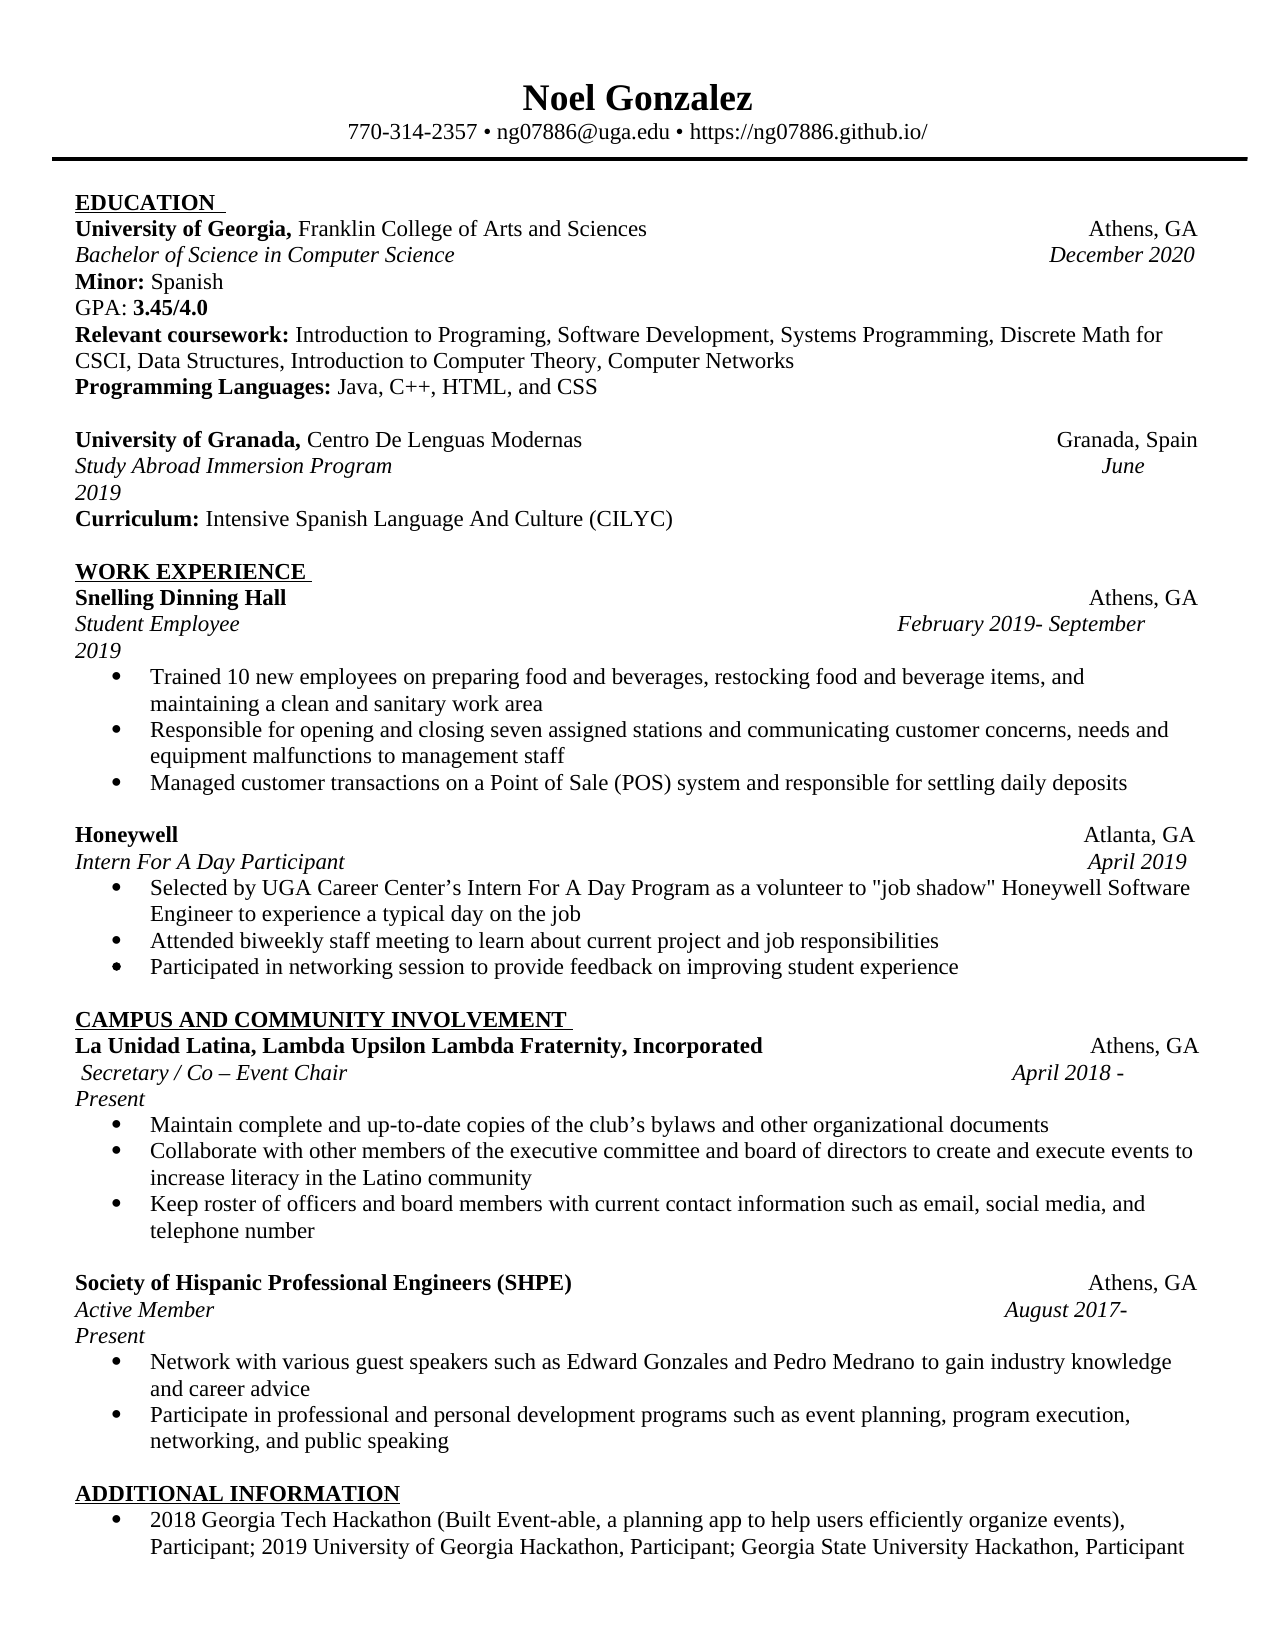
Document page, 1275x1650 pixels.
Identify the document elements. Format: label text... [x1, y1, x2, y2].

list Attended biweekly staff meeting to learn about current project and job responsibilities [112, 927, 1200, 953]
text Honeywell Atlanta, GA [75, 821, 1200, 848]
text Bachelor of Science in Computer Science December 2020 [75, 242, 1200, 268]
text GPA: 3.45/4.0 [75, 294, 1200, 321]
list Managed customer transactions on a Point of Sale (POS) system and responsible for settling daily deposits [112, 769, 1200, 795]
text Student Employee February 2019- September 2019 [75, 611, 1200, 663]
list Keep roster of officers and board members with current contact information such as email, social media, and telephone number [112, 1190, 1200, 1243]
text Noel Gonzalez [75, 75, 1200, 118]
text Study Abroad Immersion Program June 2019 [75, 452, 1200, 505]
text Programming Languages: Java, C++, HTML, and CSS [75, 373, 1200, 400]
list Trained 10 new employees on preparing food and beverages, restocking food and beverage items, and maintaining a clean and sanitary work area [112, 663, 1200, 716]
text Relevant coursework: Introduction to Programing, Software Development, Systems Programming, Discrete Math for CSCI, Data Structures, Introduction to Computer Theory, Computer Networks [75, 321, 1200, 373]
text University of Georgia, Franklin College of Arts and Sciences Athens, GA [75, 215, 1200, 242]
list Collaborate with other members of the executive committee and board of directors to create and execute events to increase literacy in the Latino community [112, 1138, 1200, 1190]
text EDUCATION [75, 189, 1200, 215]
text ADDITIONAL INFORMATION [75, 1480, 1200, 1507]
text 770-314-2357 • ng07886@uga.edu • https://ng07886.github.io/ [75, 118, 1200, 144]
text CAMPUS AND COMMUNITY INVOLVEMENT [75, 1006, 1200, 1032]
text Curriculum: Intensive Spanish Language And Culture (CILYC) [75, 505, 1200, 531]
list Responsible for opening and closing seven assigned stations and communicating customer concerns, needs and equipment malfunctions to management staff [112, 716, 1200, 769]
list Network with various guest speakers such as Edward Gonzales and Pedro Medrano to gain industry knowledge and career advice [112, 1348, 1200, 1401]
text La Unidad Latina, Lambda Upsilon Lambda Fraternity, Incorporated Athens, GA [75, 1032, 1200, 1058]
text Active Member August 2017-Present [75, 1296, 1200, 1348]
list Selected by UGA Career Center’s Intern For A Day Program as a volunteer to "job shadow" Honeywell Software Engineer to experience a typical day on the job [112, 874, 1200, 927]
text Society of Hispanic Professional Engineers (SHPE) Athens, GA [75, 1269, 1200, 1296]
text Snelling Dinning Hall Athens, GA [75, 584, 1200, 611]
text WORK EXPERIENCE [75, 558, 1200, 584]
text Secretary / Co – Event Chair April 2018 - Present [75, 1058, 1200, 1111]
text Intern For A Day Participant April 2019 [75, 848, 1200, 874]
list 2018 Georgia Tech Hackathon (Built Event-able, a planning app to help users efficiently organize events), Participant; 2019 University of Georgia Hackathon, Participant; Georgia State University Hackathon, Participant [112, 1507, 1200, 1559]
list Maintain complete and up-to-date copies of the club’s bylaws and other organizational documents [112, 1111, 1200, 1138]
list Participate in professional and personal development programs such as event planning, program execution, networking, and public speaking [112, 1401, 1200, 1454]
list Participated in networking session to provide feedback on improving student experience [112, 953, 1200, 979]
text Minor: Spanish [75, 268, 1200, 294]
text University of Granada, Centro De Lenguas Modernas Granada, Spain [75, 426, 1200, 452]
